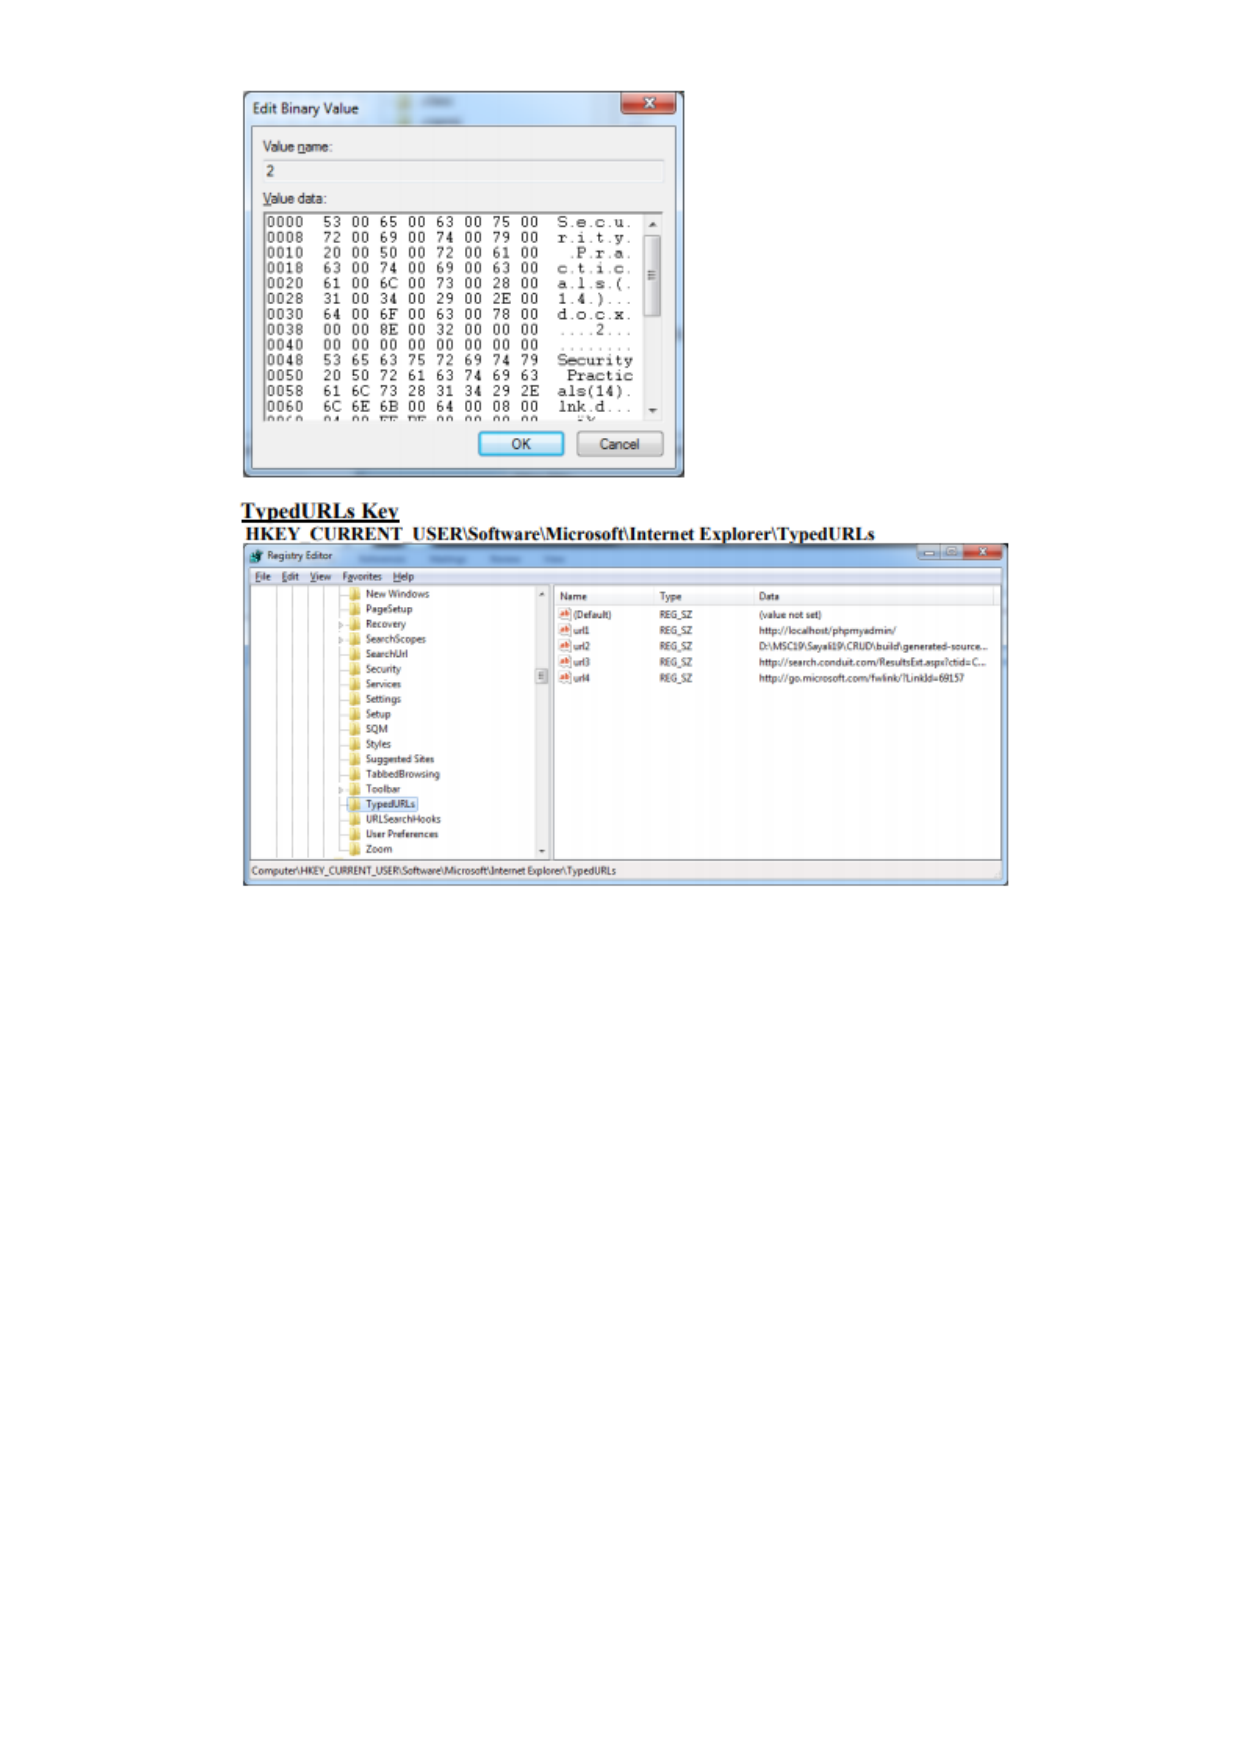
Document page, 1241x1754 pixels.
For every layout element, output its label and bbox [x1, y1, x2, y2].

picture [209, 75, 1032, 908]
